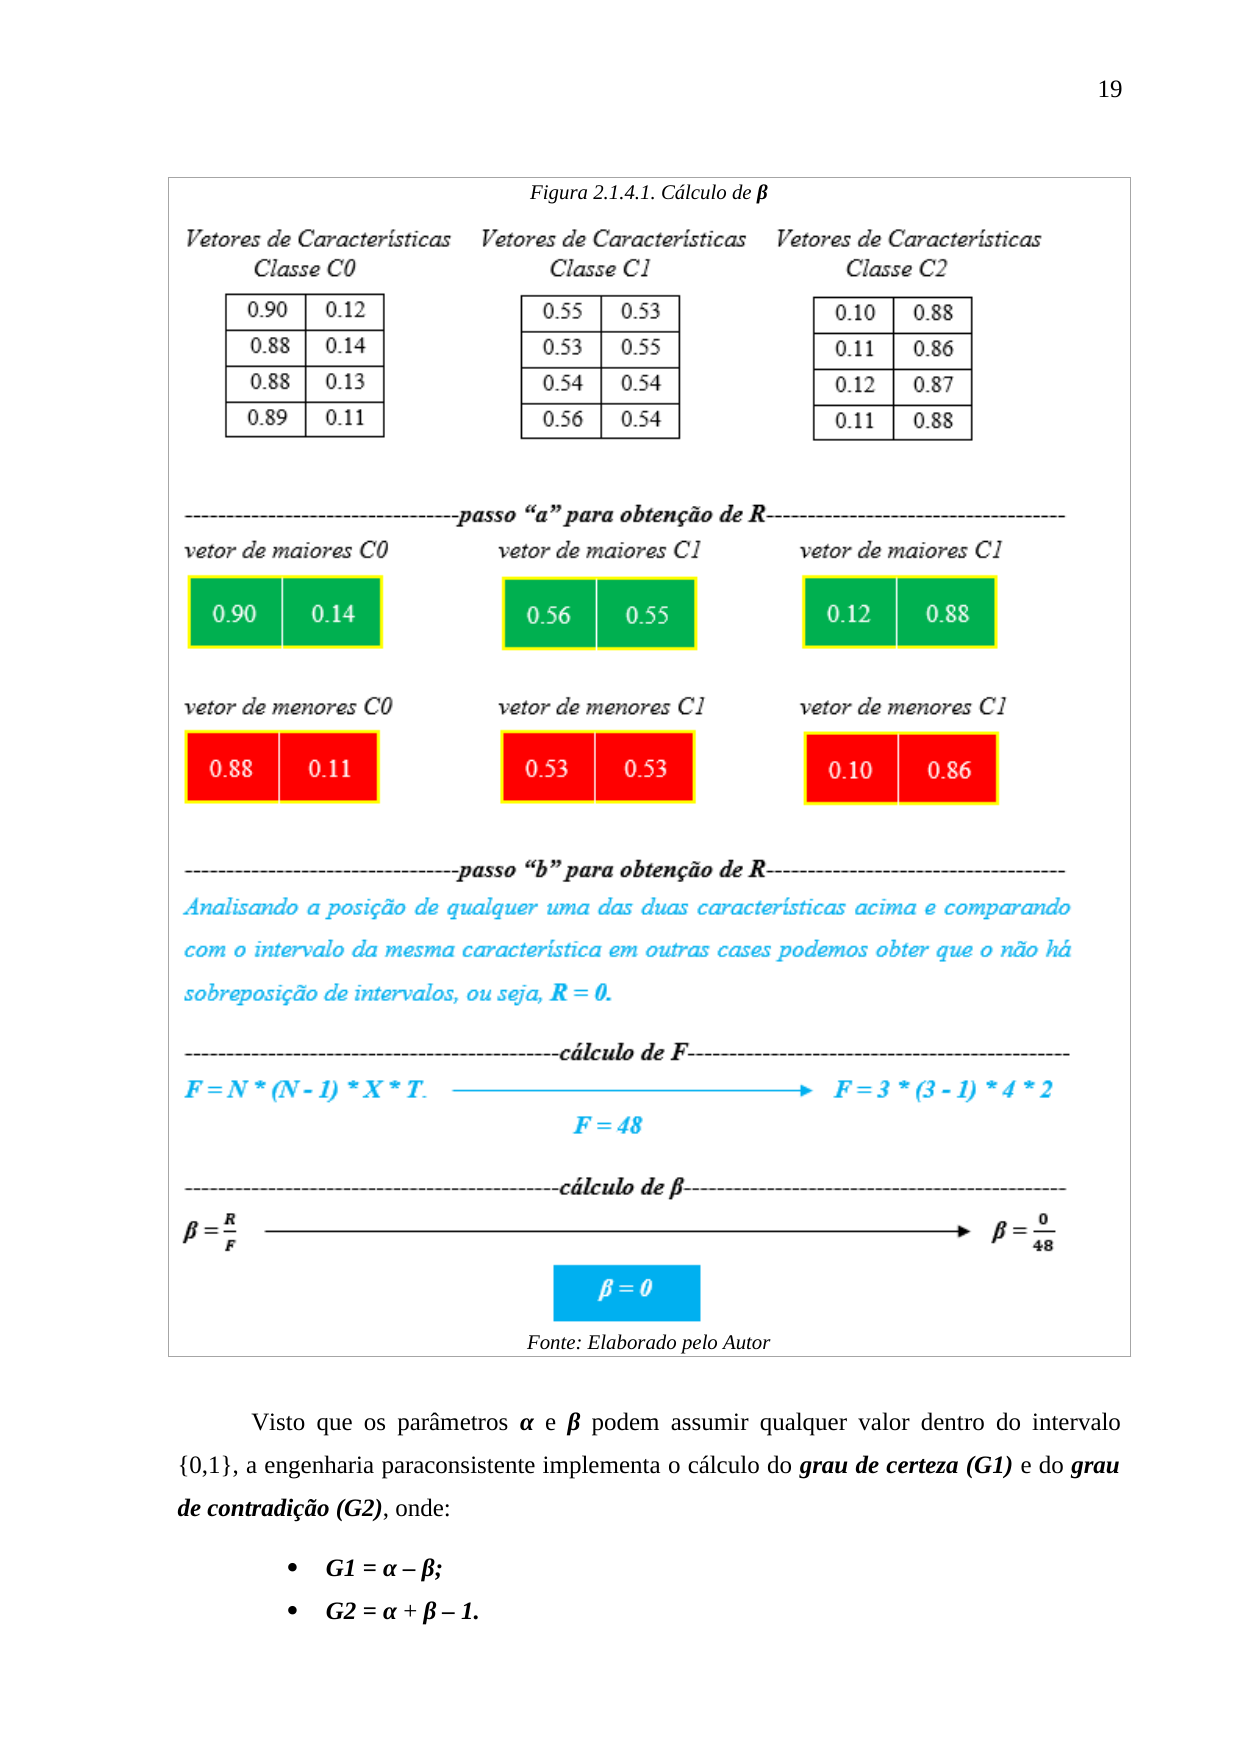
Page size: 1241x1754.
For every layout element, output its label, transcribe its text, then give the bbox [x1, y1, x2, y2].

list G1 = α – β; [288, 1553, 1122, 1582]
list G2 = α + β – 1. [288, 1596, 1122, 1625]
text Fonte: Elaborado pelo Autor [169, 1327, 1130, 1356]
text Figura 2.1.4.1. Cálculo de β [169, 178, 1130, 204]
text Visto que os parâmetros α e β podem assumir qualquer valor dentro do intervalo {0,1}, a engenharia paraconsistente implementa o cálculo do grau de certeza (G1) e do grau de contradição (G2), onde: [177, 1407, 1122, 1522]
picture [177, 225, 1076, 1331]
